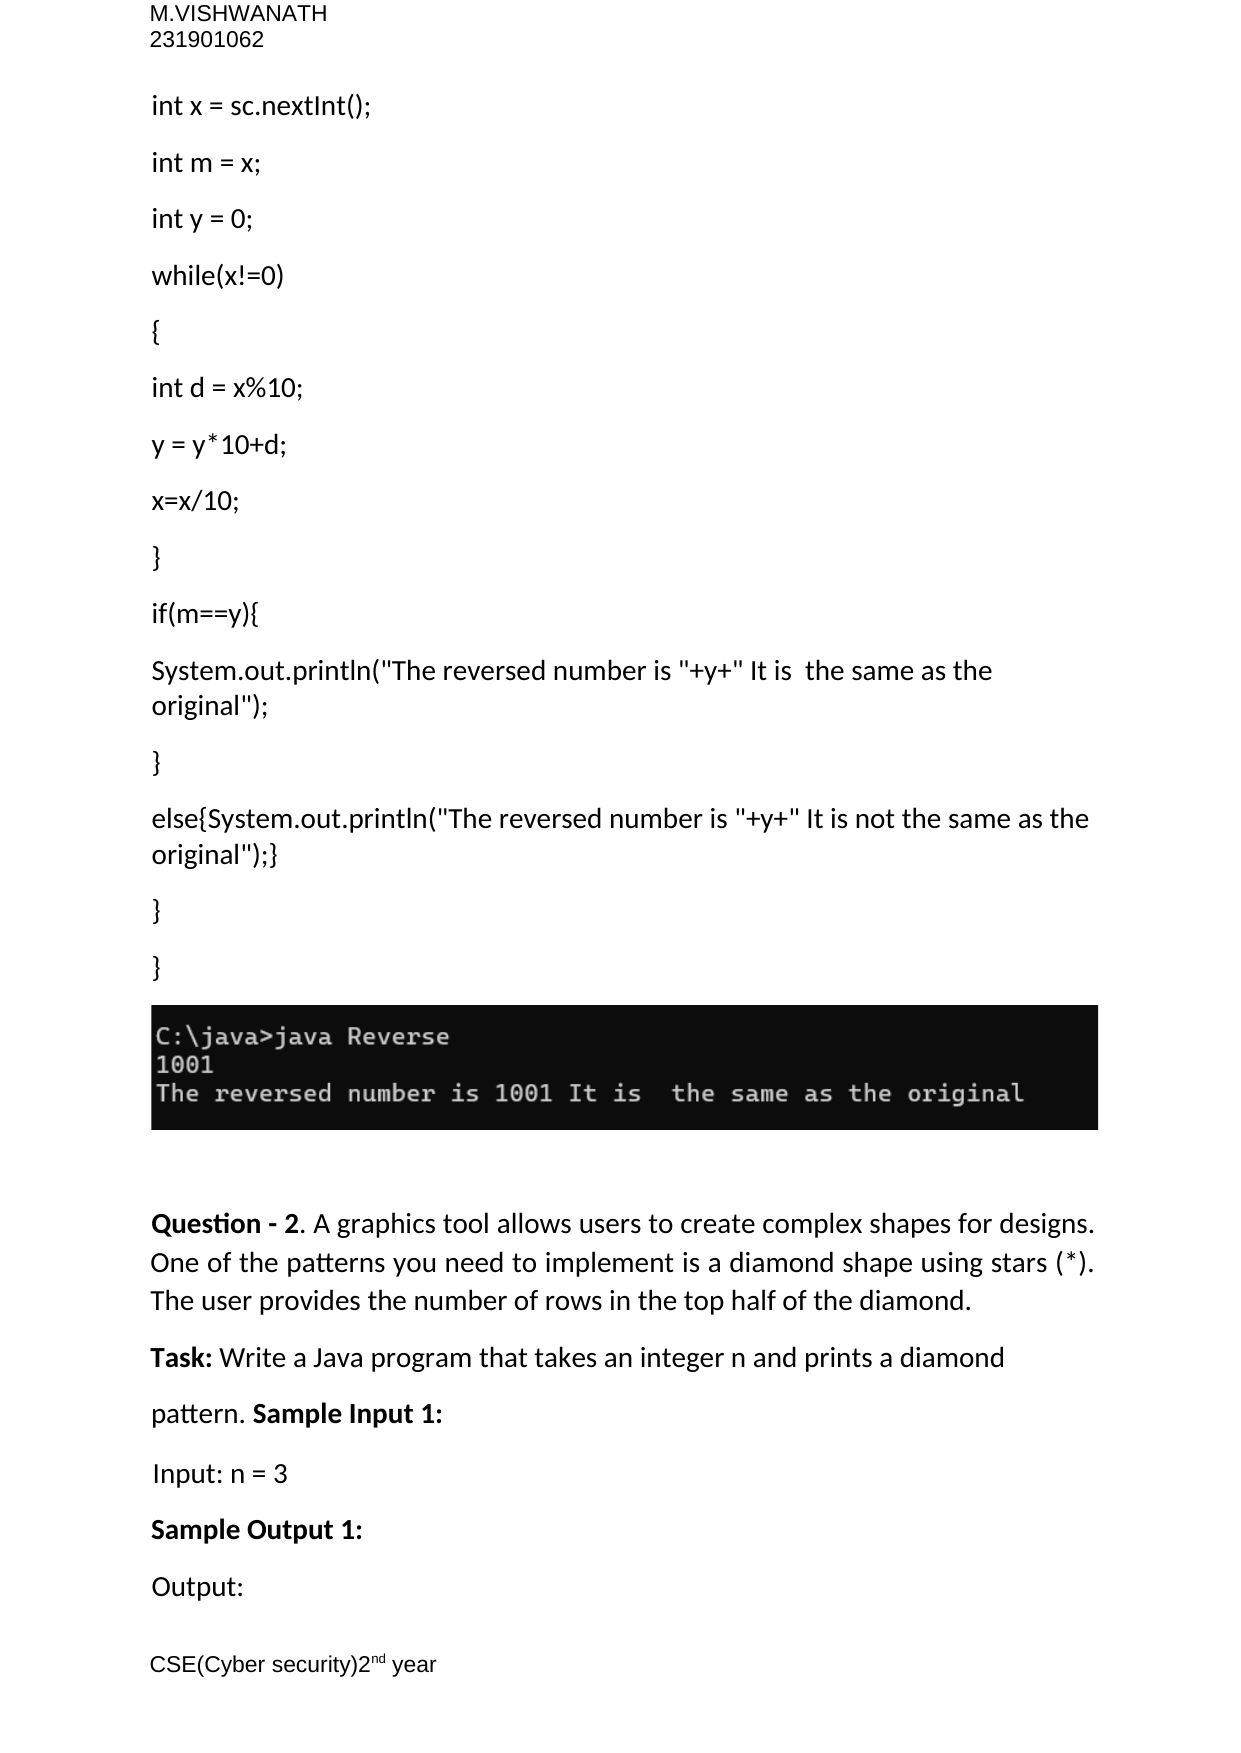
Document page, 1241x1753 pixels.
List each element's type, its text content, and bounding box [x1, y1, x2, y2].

text } [151, 744, 1097, 779]
text } [151, 892, 1097, 928]
text } [151, 539, 1097, 574]
text int x = sc.nextInt(); [151, 87, 1097, 123]
text x=x/10; [151, 482, 1097, 518]
text y = y*10+d; [151, 426, 1097, 462]
text else{System.out.println("The reversed number is "+y+" It is not the same as the original");} [151, 800, 1097, 872]
text if(m==y){ [151, 595, 1097, 631]
text { [151, 313, 1097, 349]
picture [151, 1005, 1099, 1130]
text System.out.println("The reversed number is "+y+" It is the same as the original"); [151, 652, 1097, 723]
text Output: [151, 1568, 1097, 1603]
text int y = 0; [151, 200, 1097, 236]
text } [151, 949, 1097, 984]
text Sample Output 1: [151, 1511, 1097, 1547]
text Task: Write a Java program that takes an integer n and prints a diamond pattern. Sample Input 1: [150, 1339, 1091, 1431]
text Question - 2. A graphics tool allows users to create complex shapes for designs. One of the patterns you need to implement is a diamond shape using stars (*). The user provides the number of rows in the top half of the diamond. [150, 1206, 1097, 1318]
text Input: n = 3 [152, 1455, 1097, 1490]
text int m = x; [151, 144, 1097, 179]
text int d = x%10; [151, 369, 1097, 405]
text while(x!=0) [151, 257, 1097, 292]
